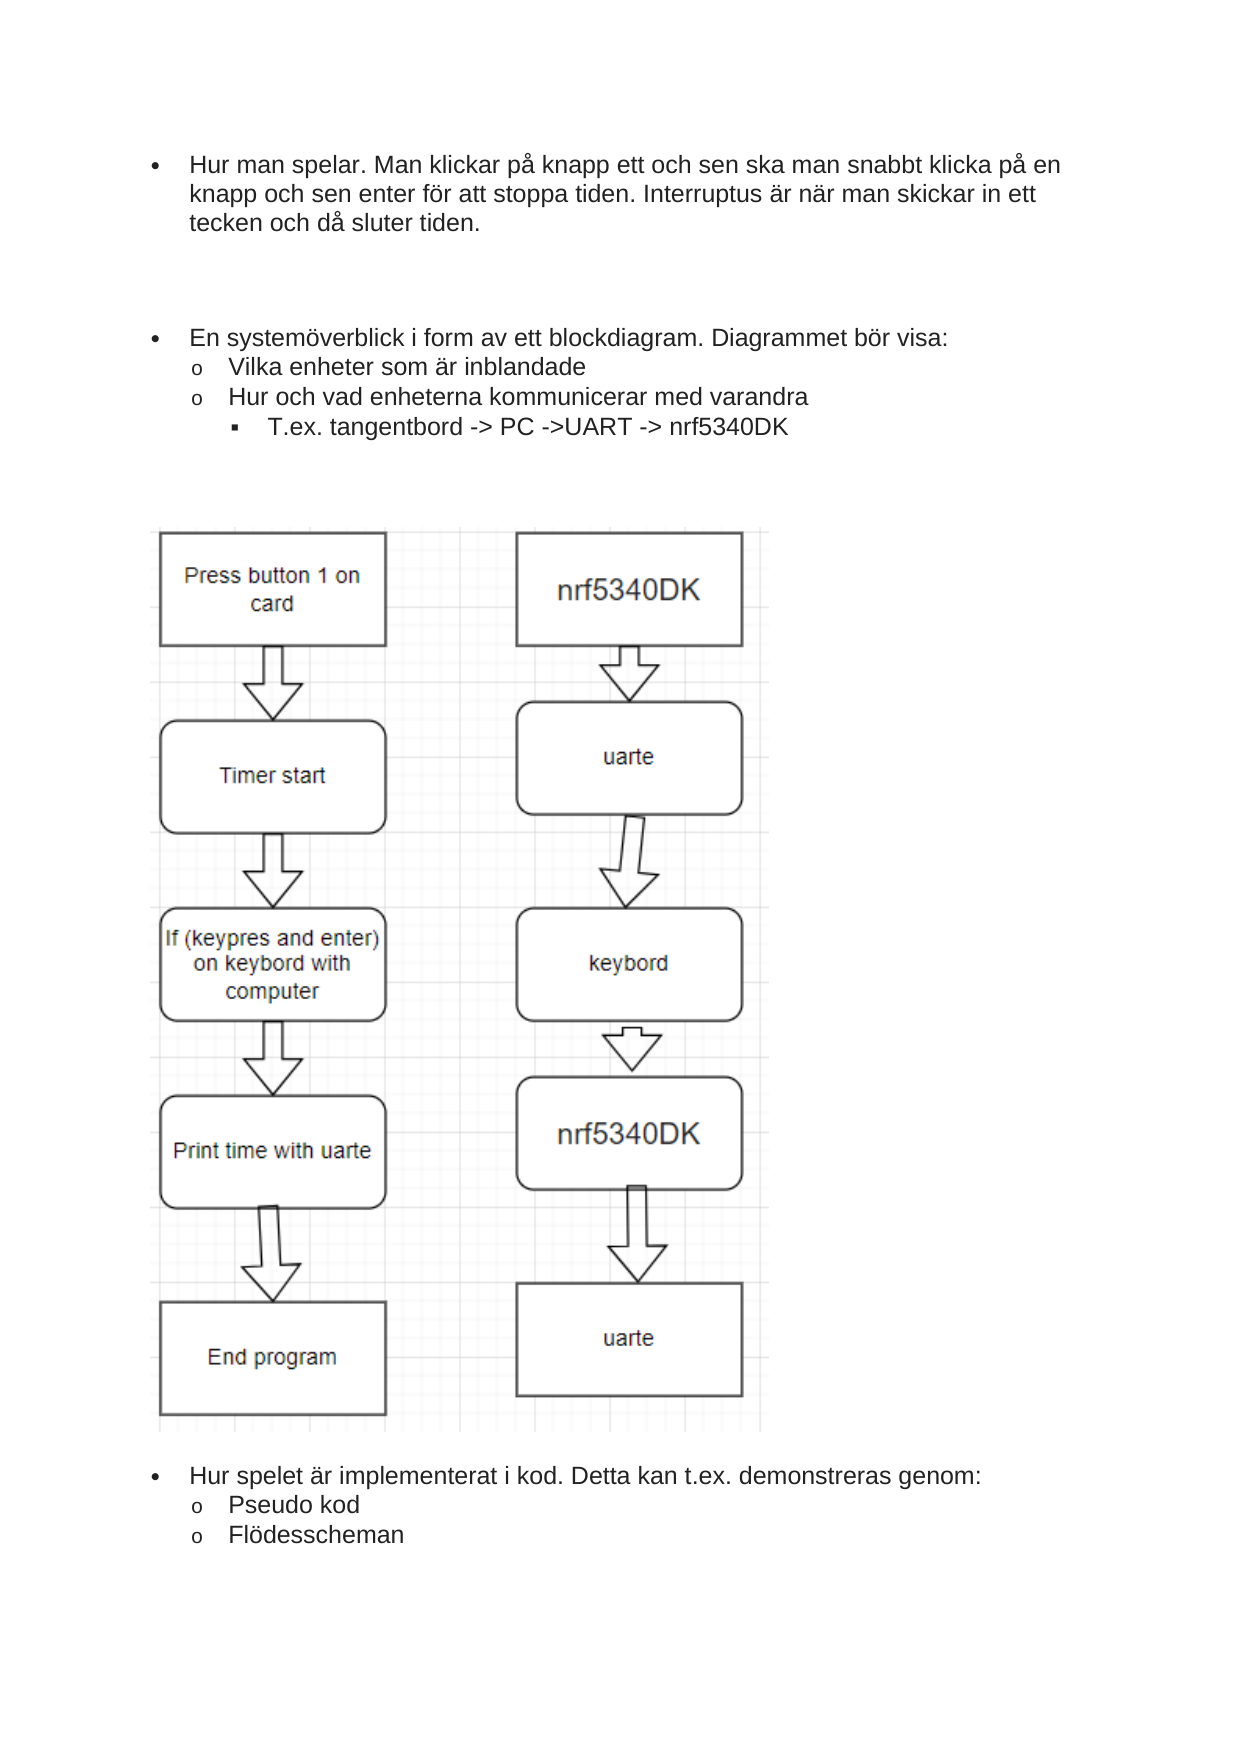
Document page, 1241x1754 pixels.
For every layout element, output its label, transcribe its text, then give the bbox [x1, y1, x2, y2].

list Flödesscheman [191, 1520, 1090, 1549]
list Hur man spelar. Man klickar på knapp ett och sen ska man snabbt klicka på en knapp och sen enter för att stoppa tiden. Interruptus är när man skickar in ett tecken och då sluter tiden. [152, 150, 1090, 236]
list T.ex. tangentbord -> PC ->UART -> nrf5340DK [230, 411, 1090, 440]
picture [150, 527, 769, 1432]
list Hur spelet är implementerat i kod. Detta kan t.ex. demonstreras genom: [152, 1461, 1090, 1490]
list Hur och vad enheterna kommunicerar med varandra [191, 382, 1090, 411]
list Vilka enheter som är inblandade [191, 352, 1090, 382]
list Pseudo kod [191, 1490, 1090, 1520]
list En systemöverblick i form av ett blockdiagram. Diagrammet bör visa: [152, 323, 1090, 352]
